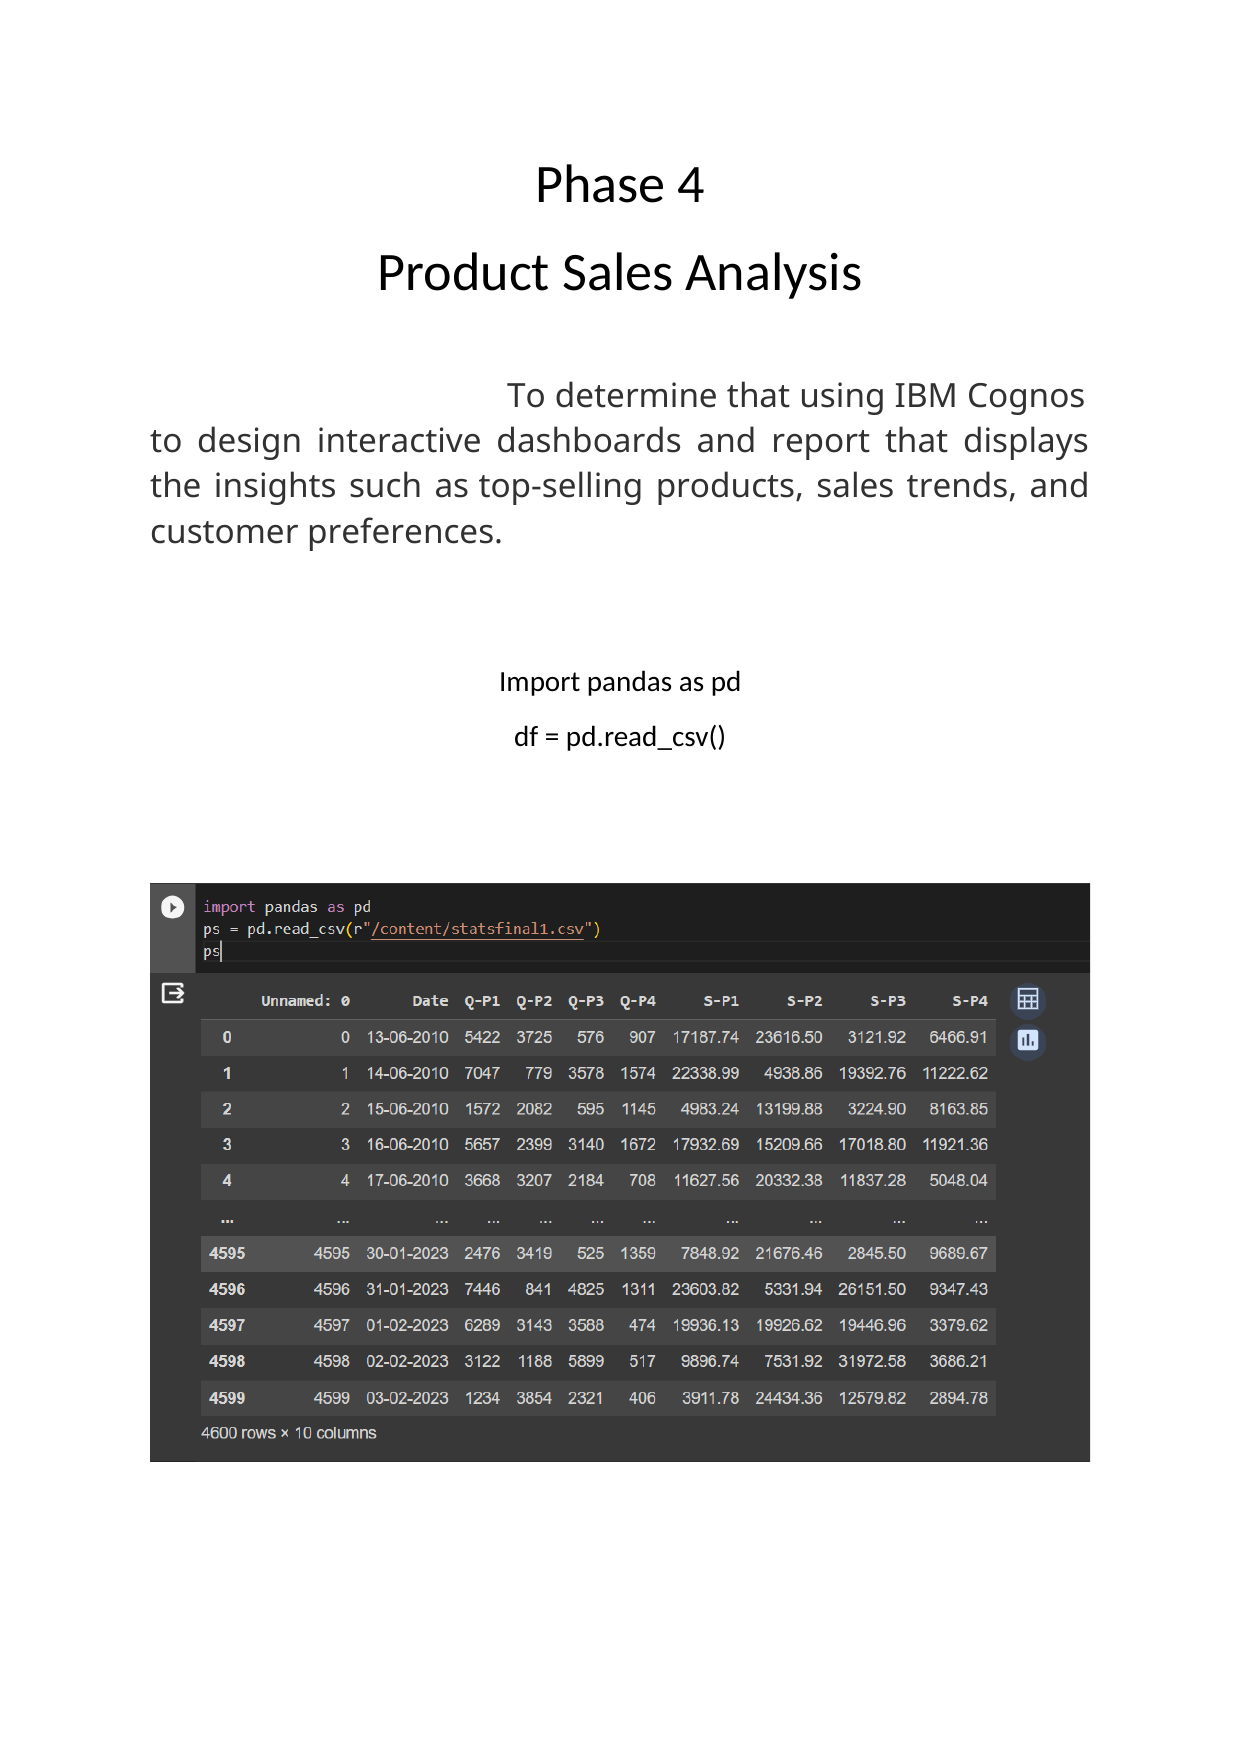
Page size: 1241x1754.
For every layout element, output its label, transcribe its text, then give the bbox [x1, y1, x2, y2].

text To determine that using IBM Cognos to design interactive dashboards and report that displays the insights such as top-selling products, sales trends, and customer preferences. [150, 371, 1090, 553]
text Import pandas as pd [150, 663, 1090, 699]
text Phase 4 [150, 150, 1090, 216]
picture [150, 883, 1091, 1462]
text Product Sales Analysis [150, 238, 1090, 304]
text df = pd.read_csv() [150, 718, 1090, 754]
